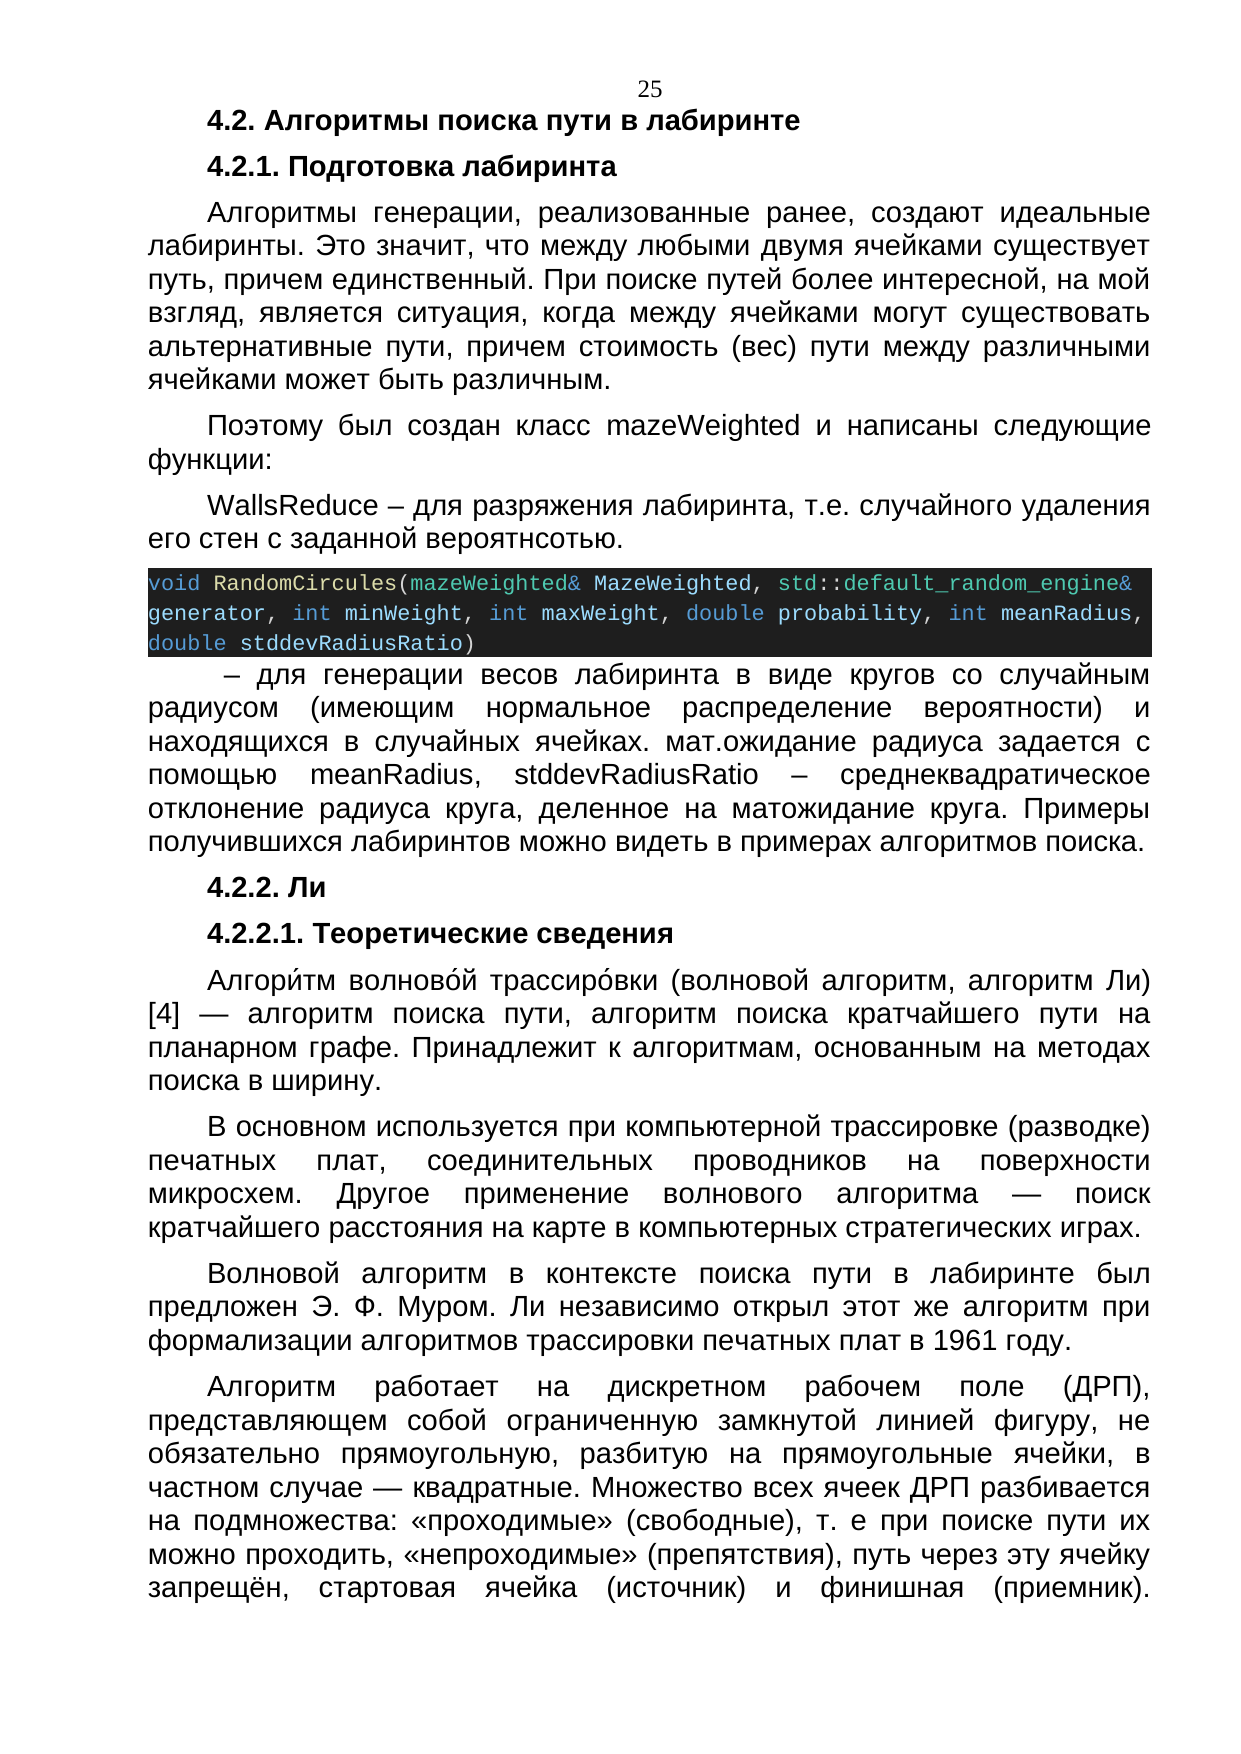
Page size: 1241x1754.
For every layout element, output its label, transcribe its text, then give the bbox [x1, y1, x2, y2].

text Теоретические сведения [148, 916, 1152, 950]
text – для генерации весов лабиринта в виде кругов со случайным радиусом (имеющим нормальное распределение вероятности) и находящихся в случайных ячейках. мат.ожидание радиуса задается с помощью meanRadius, stddevRadiusRatio – среднеквадратическое отклонение радиуса круга, деленное на матожидание круга. Примеры получившихся лабиринтов можно видеть в примерах алгоритмов поиска. [148, 657, 1152, 858]
text Подготовка лабиринта [148, 149, 1152, 182]
text Алгоритмы генерации, реализованные ранее, создают идеальные лабиринты. Это значит, что между любыми двумя ячейками существует путь, причем единственный. При поиске путей более интересной, на мой взгляд, является ситуация, когда между ячейками могут существовать альтернативные пути, причем стоимость (вес) пути между различными ячейками может быть различным. [148, 195, 1152, 396]
text Волновой алгоритм в контексте поиска пути в лабиринте был предложен Э. Ф. Муром. Ли независимо открыл этот же алгоритм при формализации алгоритмов трассировки печатных плат в 1961 году. [148, 1256, 1152, 1356]
text Ли [148, 870, 1152, 904]
text void RandomCircules(mazeWeighted& MazeWeighted, std::default_random_engine& generator, int minWeight, int maxWeight, double probability, int meanRadius, double stddevRadiusRatio) [148, 568, 1152, 657]
text WallsReduce – для разряжения лабиринта, т.е. случайного удаления его стен с заданной вероятнсотью. [148, 488, 1152, 555]
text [148, 1369, 1152, 1604]
text В основном используется при компьютерной трассировке (разводке) печатных плат, соединительных проводников на поверхности микросхем. Другое применение волнового алгоритма — поиск кратчайшего расстояния на карте в компьютерных стратегических играх. [148, 1109, 1152, 1243]
text Алгори́тм волново́й трассиро́вки (волновой алгоритм, алгоритм Ли) [4] — алгоритм поиска пути, алгоритм поиска кратчайшего пути на планарном графе. Принадлежит к алгоритмам, основанным на методах поиска в ширину. [148, 962, 1152, 1097]
text Поэтому был создан класс mazeWeighted и написаны следующие функции: [148, 408, 1152, 476]
text Алгоритмы поиска пути в лабиринте [148, 103, 1152, 136]
